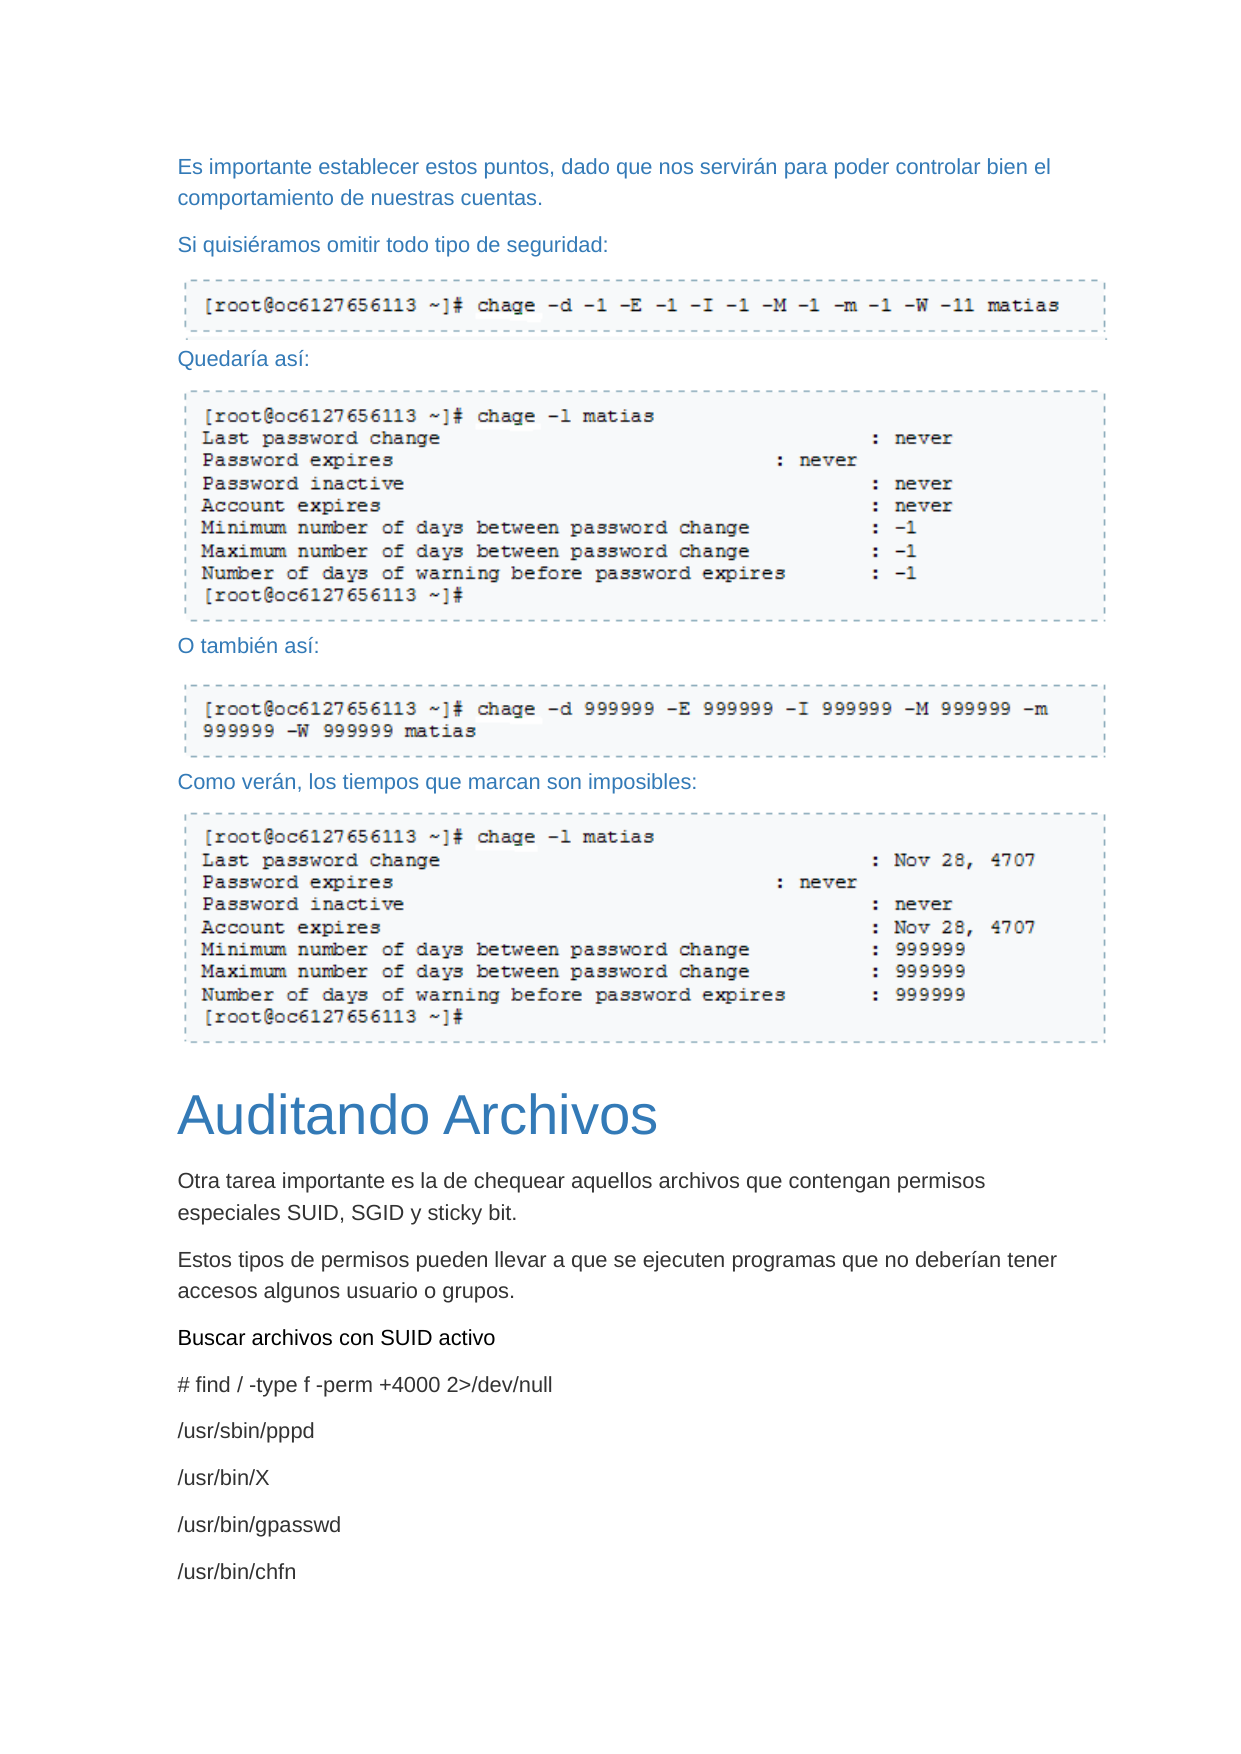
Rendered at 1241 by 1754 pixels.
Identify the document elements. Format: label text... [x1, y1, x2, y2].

text /usr/bin/gpasswd [177, 1506, 1063, 1537]
text O también así: [177, 628, 1063, 658]
text Si quisiéramos omitir todo tipo de seguridad: [177, 226, 1063, 257]
text Buscar archivos con SUID activo [177, 1318, 1063, 1350]
text Quedaría así: [177, 340, 1063, 371]
text Estos tipos de permisos pueden llevar a que se ejecuten programas que no deberían tener accesos algunos usuario o grupos. [177, 1240, 1063, 1303]
text /usr/bin/X [177, 1459, 1063, 1490]
text Es importante establecer estos puntos, dado que nos servirán para poder controlar bien el comportamiento de nuestras cuentas. [177, 148, 1063, 210]
picture [177, 386, 1115, 628]
text # find / -type f -perm +4000 2>/dev/null [177, 1365, 1063, 1397]
picture [177, 272, 1115, 340]
picture [177, 674, 1115, 764]
text Auditando Archivos [177, 1082, 1063, 1147]
text /usr/bin/chfn [177, 1553, 1063, 1584]
picture [177, 810, 1115, 1051]
text Otra tarea importante es la de chequear aquellos archivos que contengan permisos especiales SUID, SGID y sticky bit. [177, 1162, 1063, 1225]
text /usr/sbin/pppd [177, 1412, 1063, 1443]
text Como verán, los tiempos que marcan son imposibles: [177, 764, 1063, 794]
